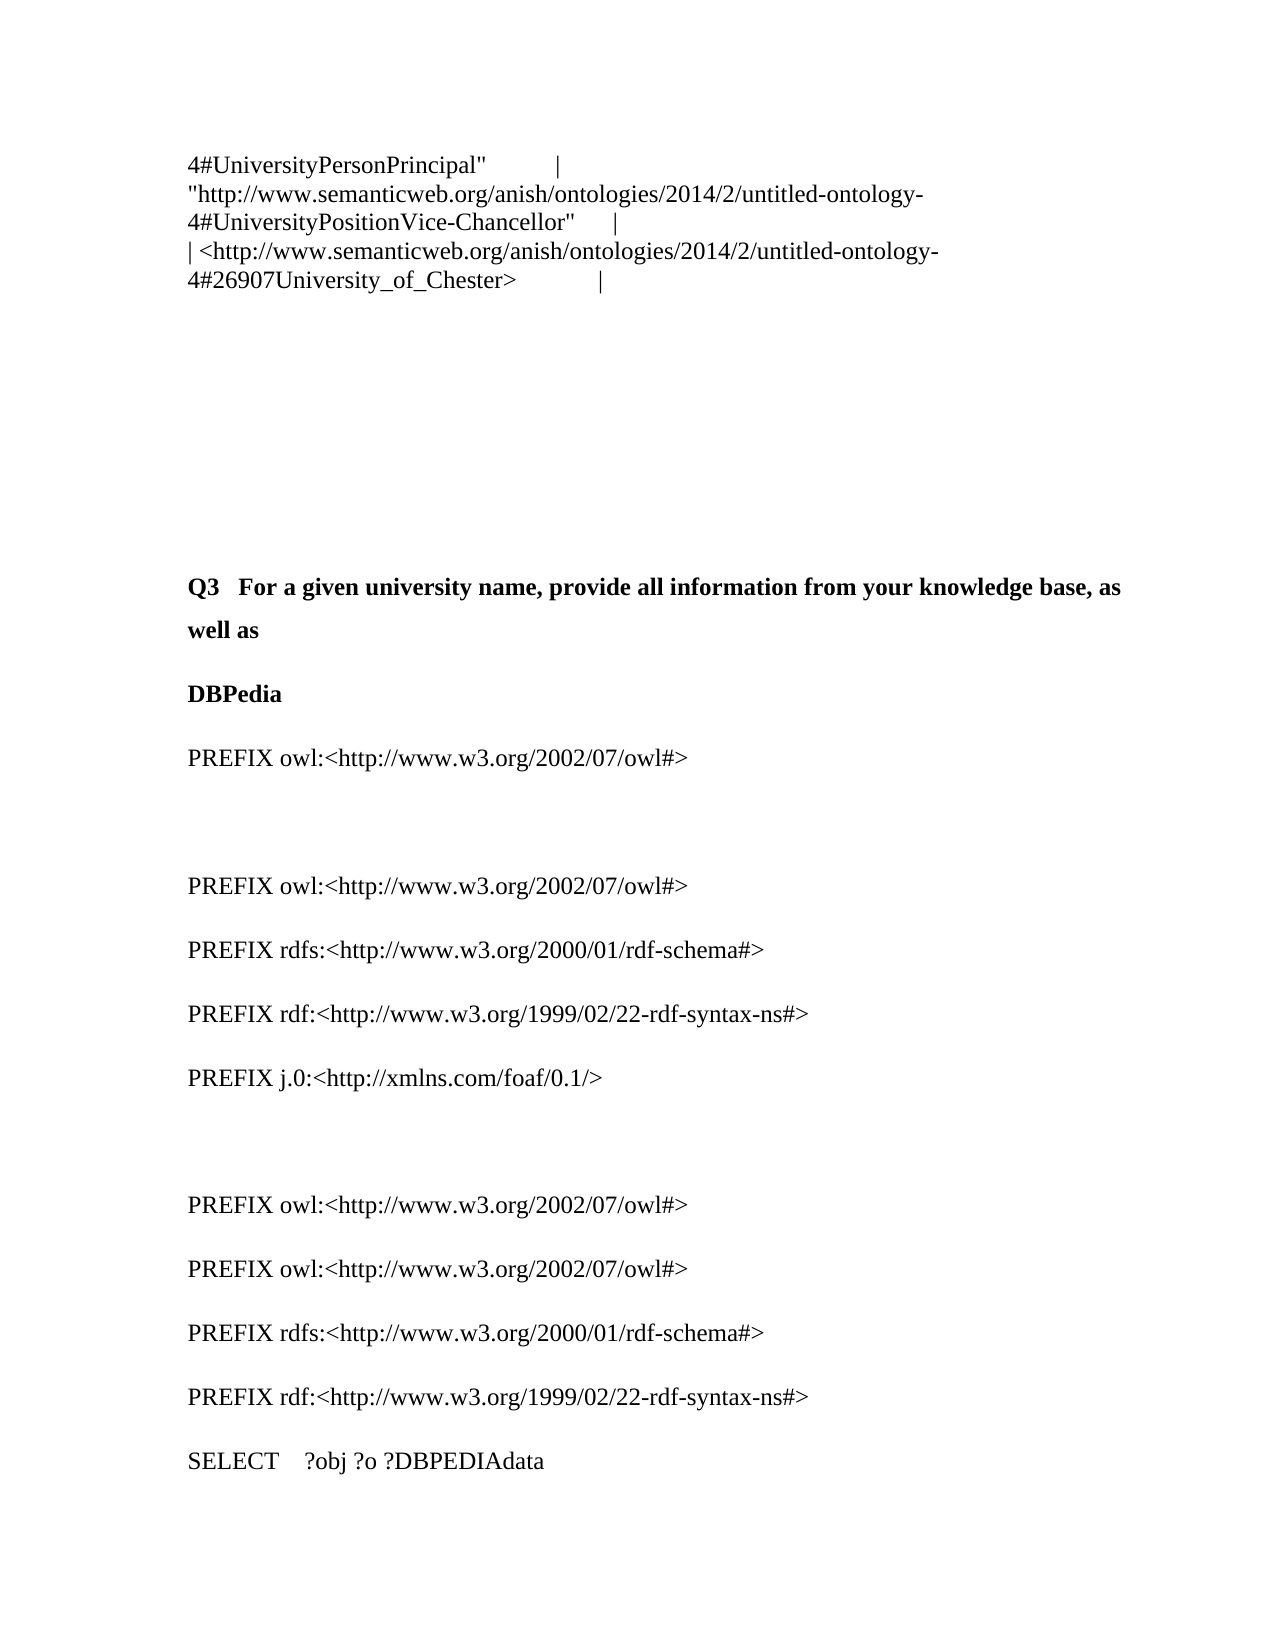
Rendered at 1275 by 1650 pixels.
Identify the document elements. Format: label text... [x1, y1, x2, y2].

text PREFIX owl:<http://www.w3.org/2002/07/owl#> [187, 1191, 1125, 1219]
text PREFIX rdf:<http://www.w3.org/1999/02/22-rdf-syntax-ns#> [187, 999, 1125, 1027]
text PREFIX owl:<http://www.w3.org/2002/07/owl#> [187, 871, 1125, 899]
text PREFIX owl:<http://www.w3.org/2002/07/owl#> [187, 743, 1125, 772]
text PREFIX rdf:<http://www.w3.org/1999/02/22-rdf-syntax-ns#> [187, 1382, 1125, 1411]
text Q3 For a given university name, provide all information from your knowledge base, as well as [187, 572, 1125, 644]
text | <http://www.semanticweb.org/anish/ontologies/2014/2/untitled-ontology-4#26907University_of_Chester> | [187, 236, 1125, 294]
text PREFIX j.0:<http://xmlns.com/foaf/0.1/> [187, 1063, 1125, 1091]
text DBPedia [187, 679, 1125, 708]
text SELECT ?obj ?o ?DBPEDIAdata [187, 1446, 1125, 1475]
text PREFIX rdfs:<http://www.w3.org/2000/01/rdf-schema#> [187, 1318, 1125, 1347]
text PREFIX rdfs:<http://www.w3.org/2000/01/rdf-schema#> [187, 935, 1125, 963]
text PREFIX owl:<http://www.w3.org/2002/07/owl#> [187, 1254, 1125, 1283]
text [187, 150, 1125, 236]
